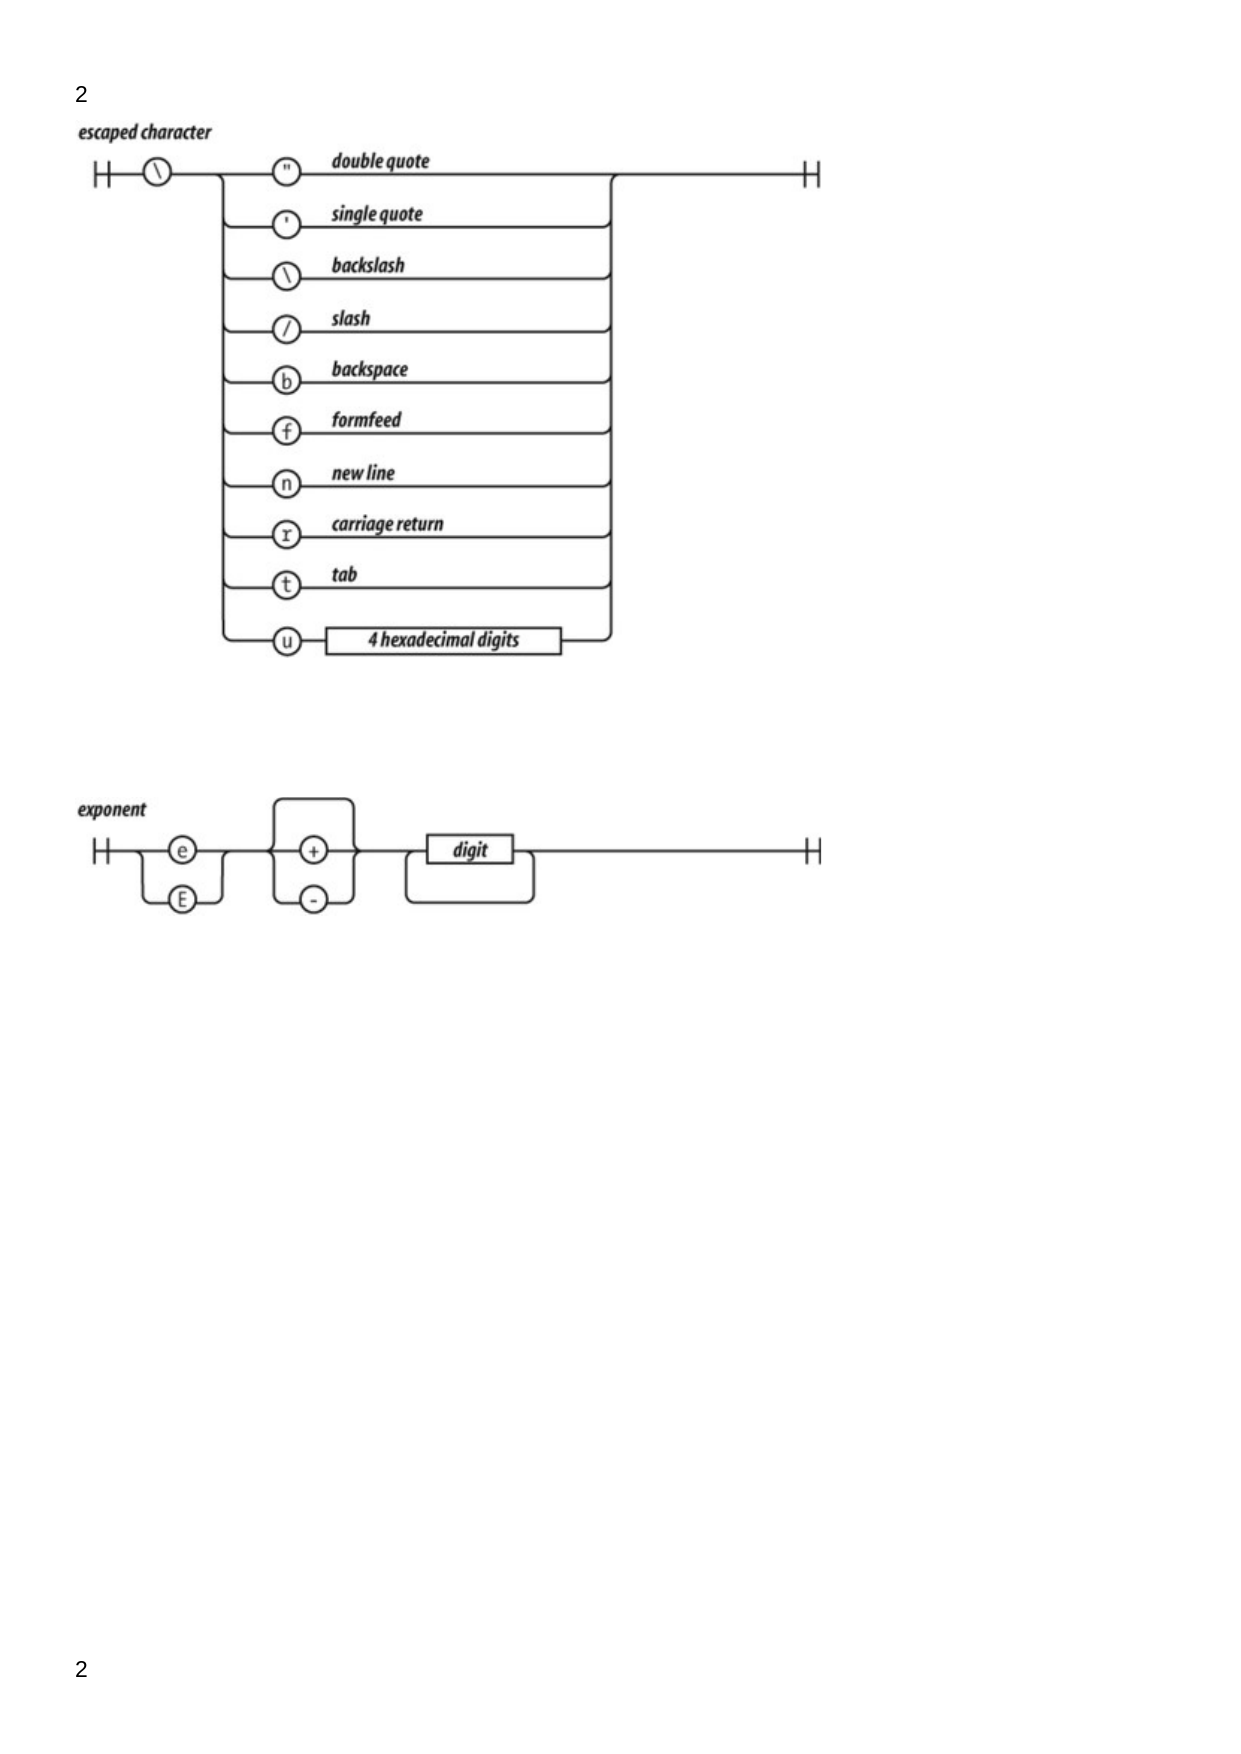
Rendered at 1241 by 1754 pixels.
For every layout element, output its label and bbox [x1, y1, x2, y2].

picture [75, 120, 822, 658]
picture [75, 797, 822, 916]
